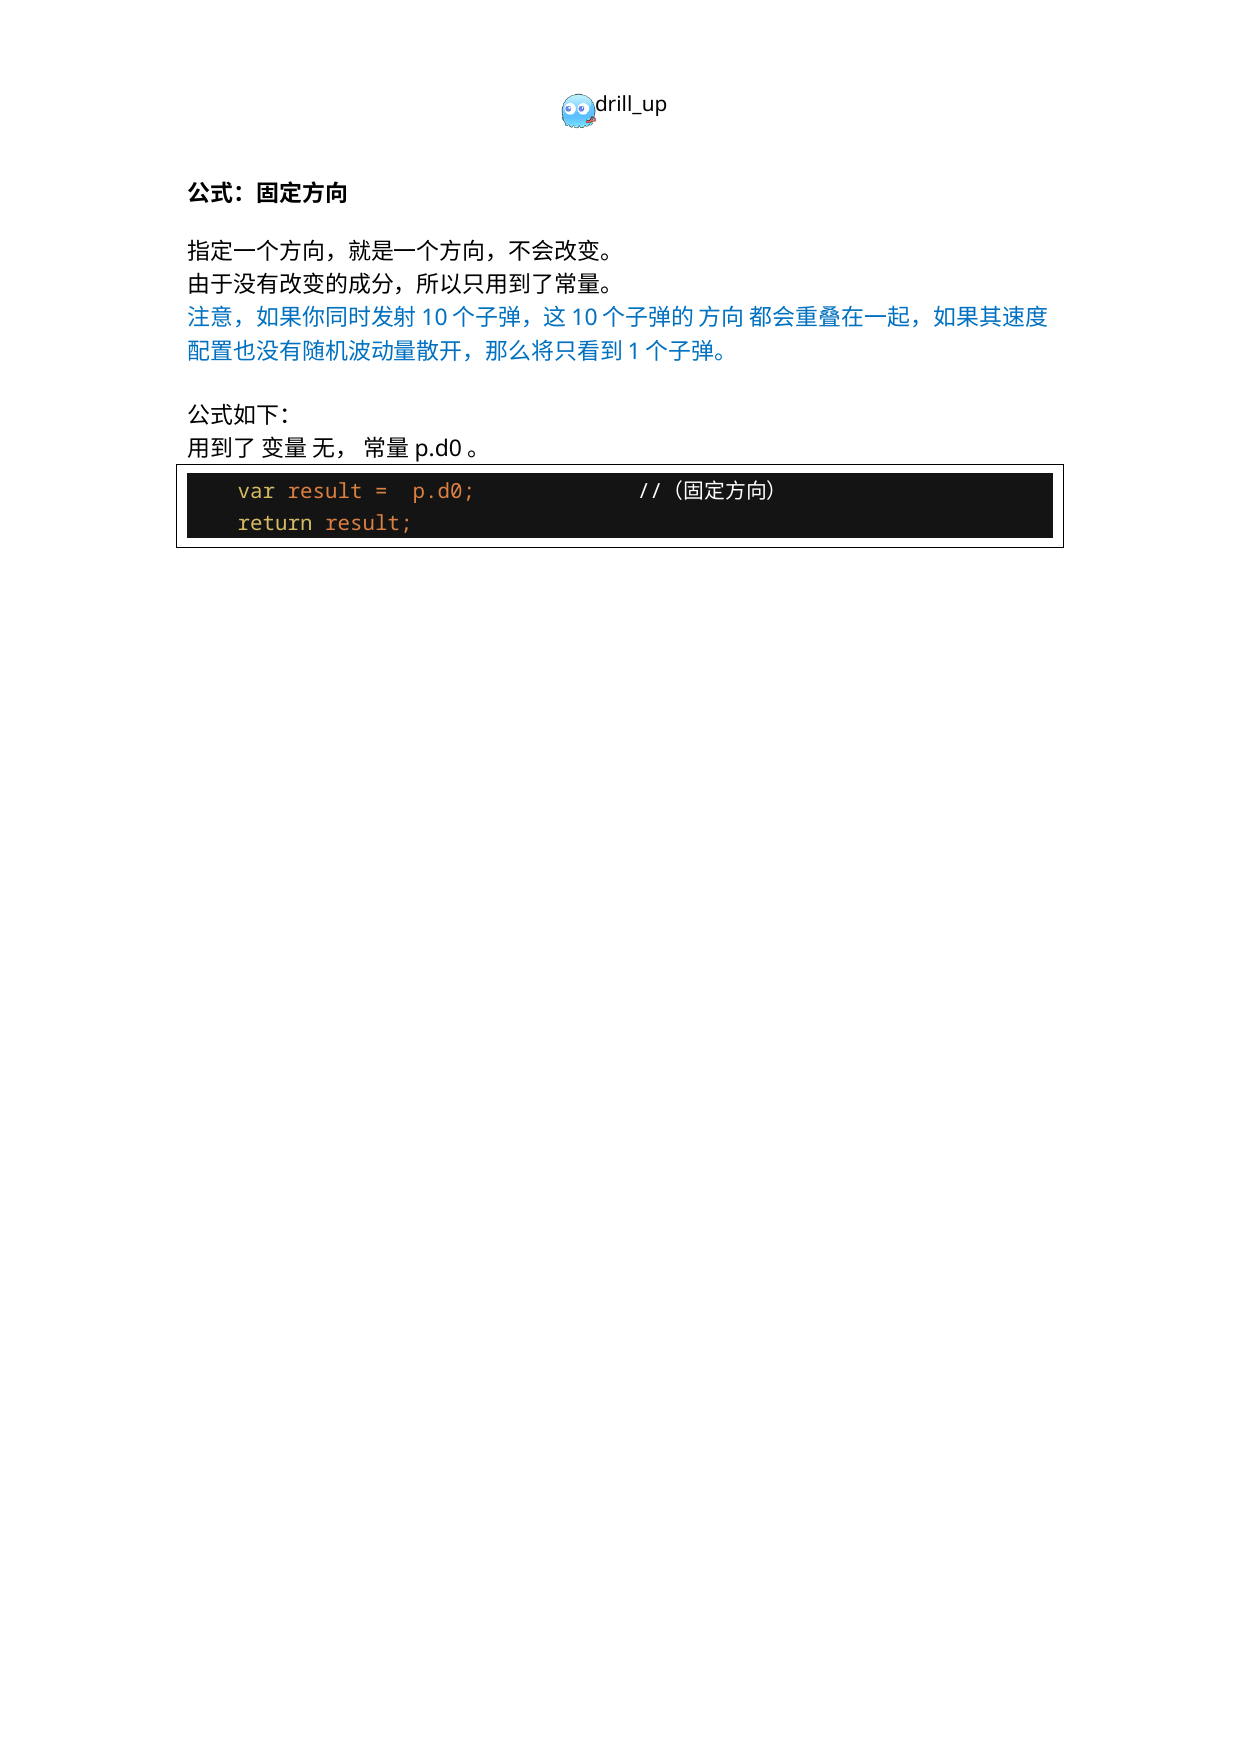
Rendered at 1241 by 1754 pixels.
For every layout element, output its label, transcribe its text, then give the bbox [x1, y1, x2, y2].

text 公式如下： [187, 397, 1053, 430]
text 由于没有改变的成分，所以只用到了常量。 [187, 266, 1053, 299]
text 注意，如果你同时发射10个子弹，这10个子弹的 方向 都会重叠在一起，如果其速度配置也没有随机波动量散开，那么将只看到1个子弹。 [187, 299, 1053, 366]
text 指定一个方向，就是一个方向，不会改变。 [187, 233, 1053, 266]
picture [556, 88, 597, 130]
table_header var result = p.d0; //（固定方向） return result; [177, 465, 1063, 547]
subtitle 公式：固定方向 [187, 174, 1053, 208]
text 用到了 变量 无， 常量 p.d0 。 [187, 430, 1053, 464]
